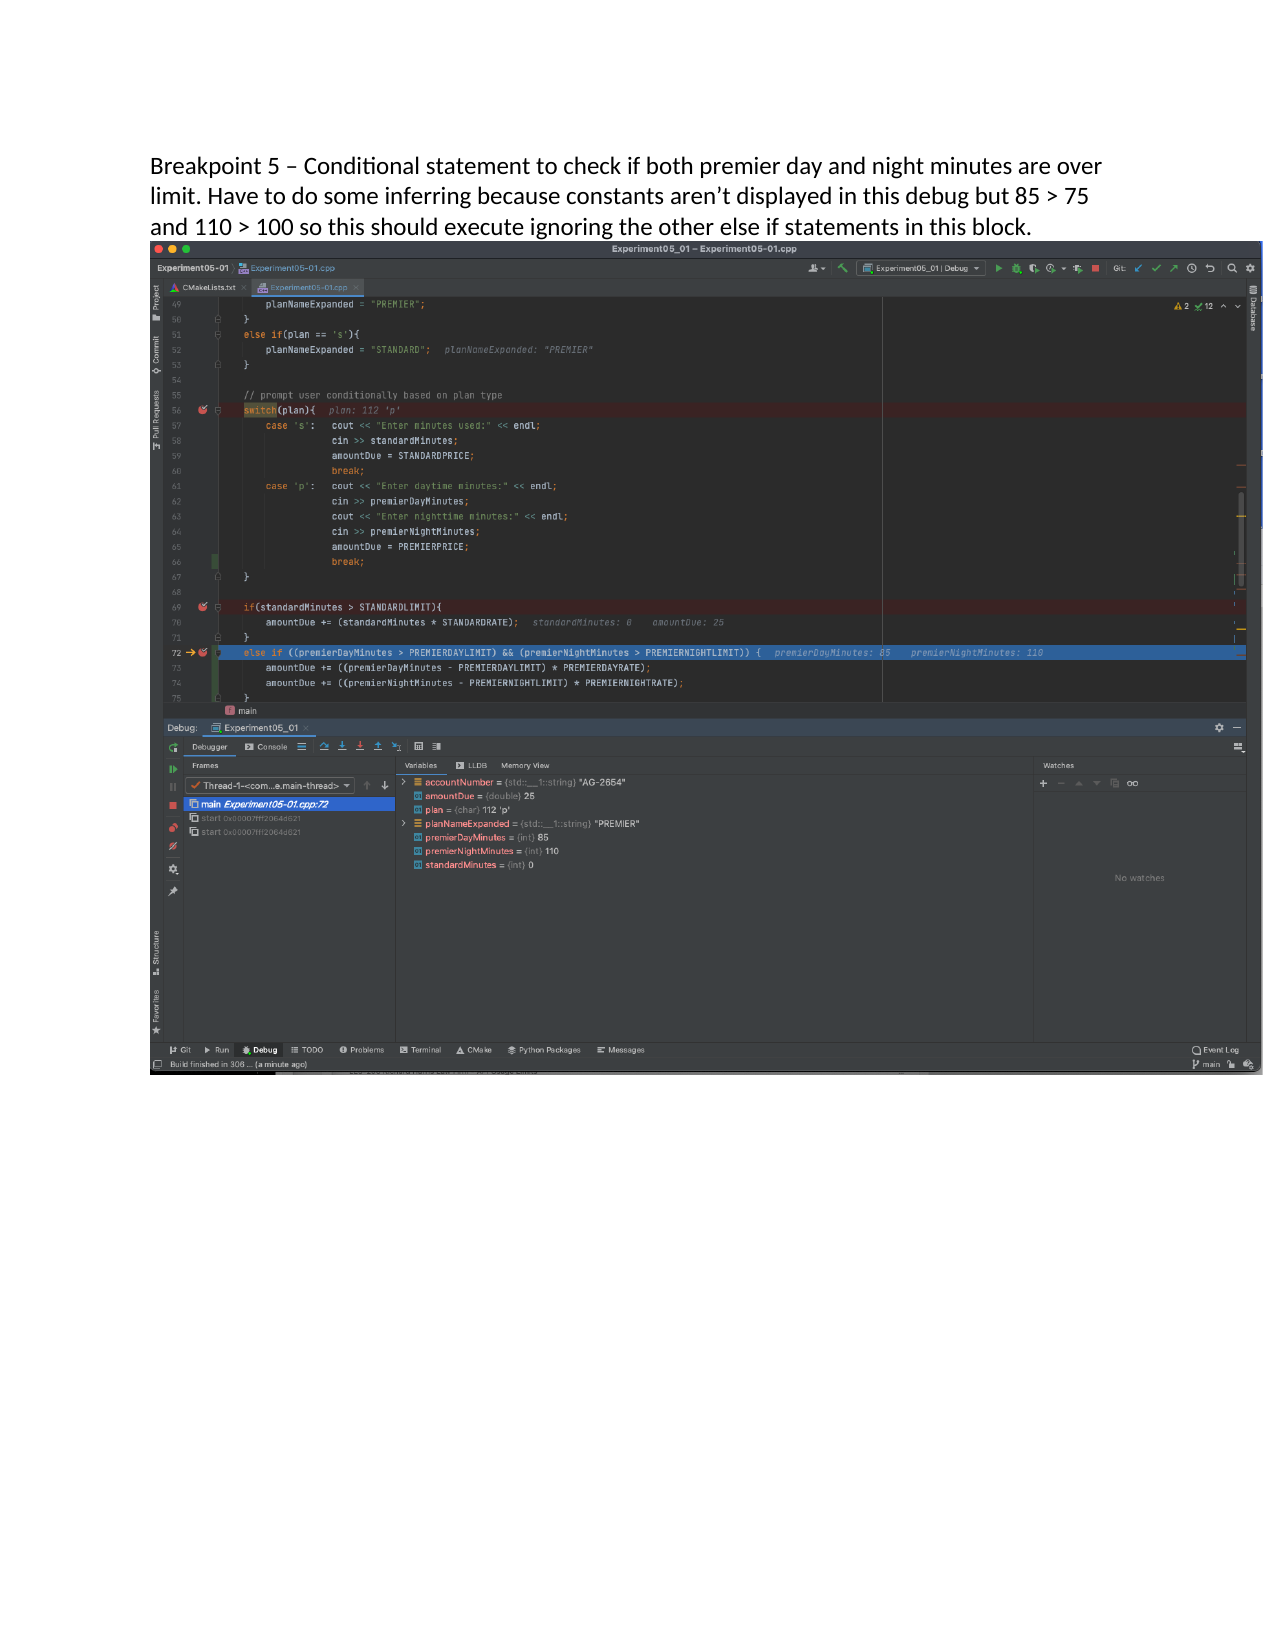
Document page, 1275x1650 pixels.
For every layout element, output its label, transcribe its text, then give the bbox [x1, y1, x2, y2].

picture [150, 241, 1263, 1075]
text Breakpoint 5 – Conditional statement to check if both premier day and night minutes are over limit. Have to do some inferring because constants aren’t displayed in this debug but 85 > 75 and 110 > 100 so this should execute ignoring the other else if statements in this block. [150, 150, 1125, 241]
